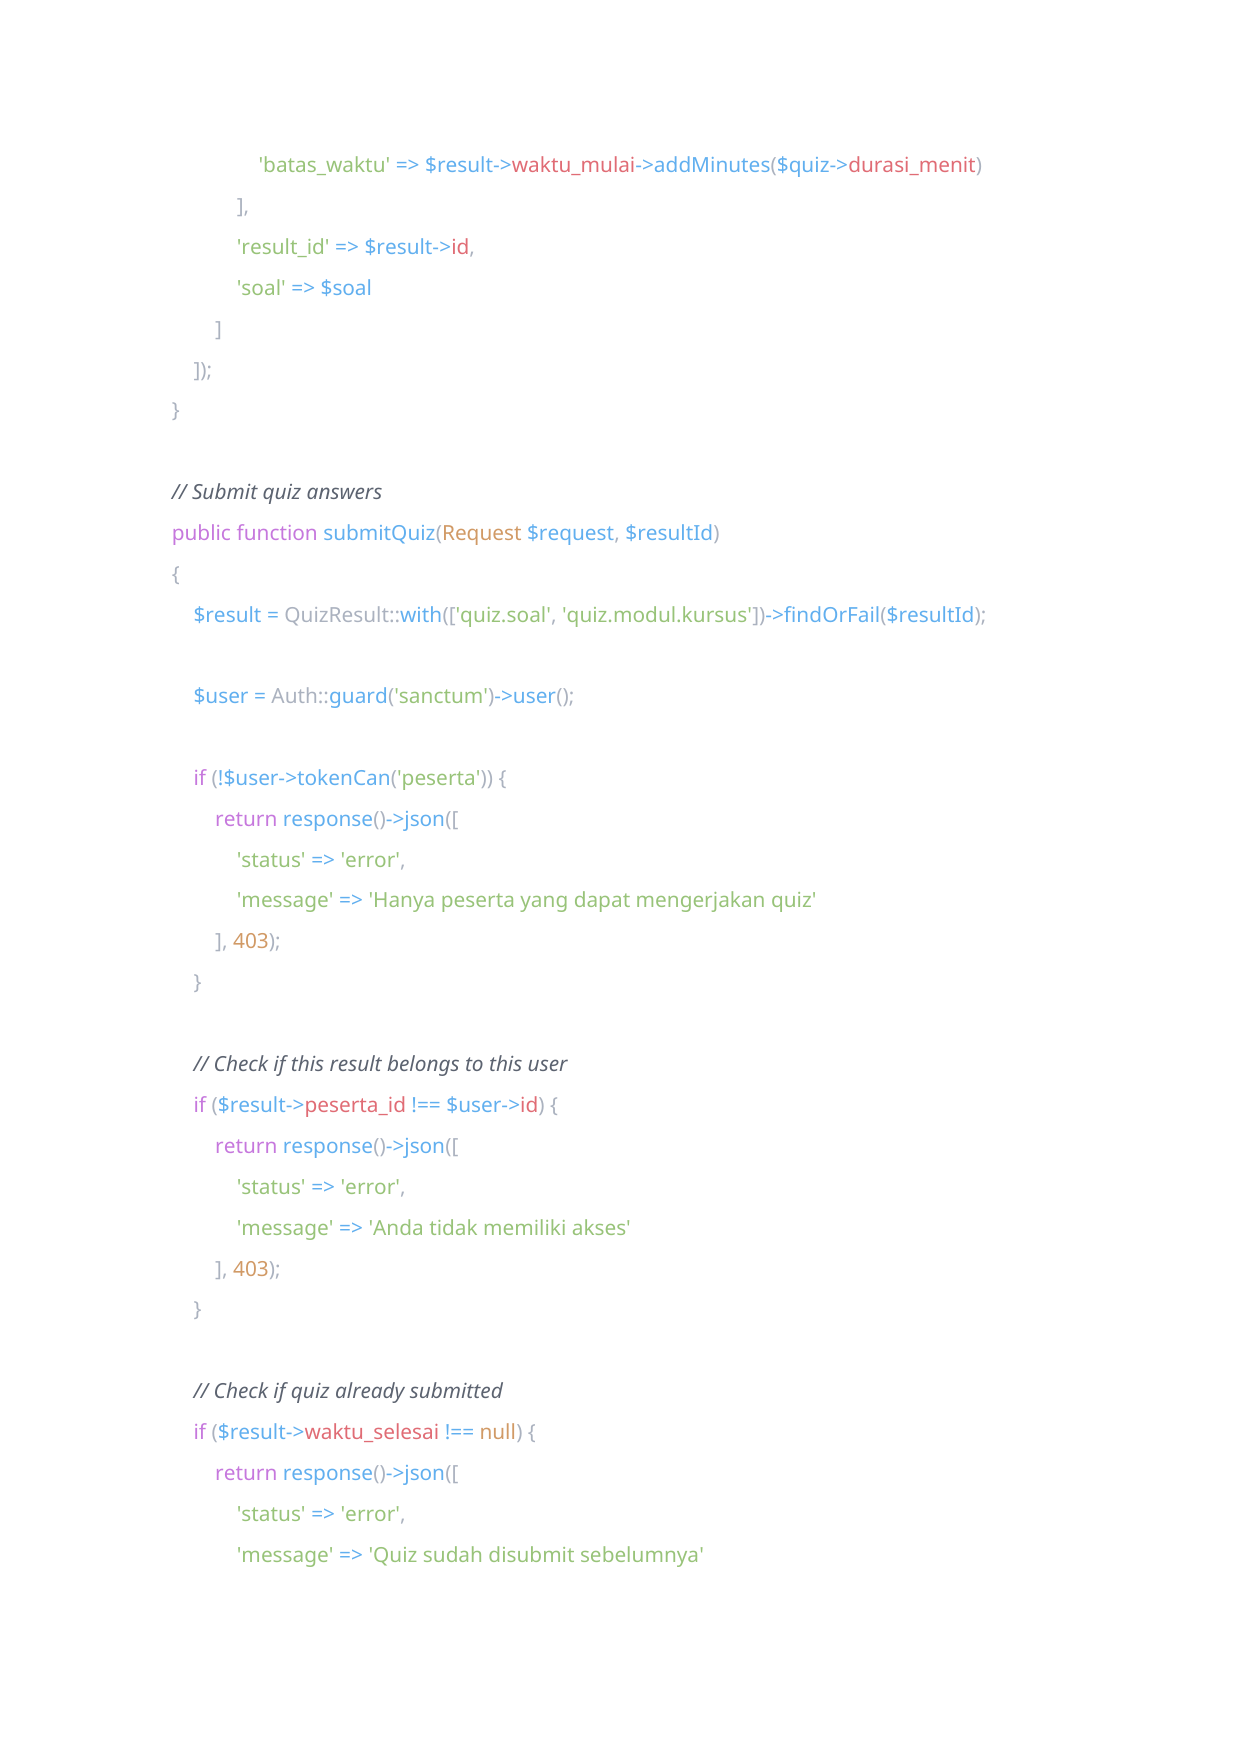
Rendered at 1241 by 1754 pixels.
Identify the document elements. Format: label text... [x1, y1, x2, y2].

text return response()->json([ [150, 1131, 1090, 1159]
text return response()->json([ [150, 1458, 1090, 1486]
text public function submitQuiz(Request $request, $resultId) [150, 518, 1090, 546]
text 'message' => 'Anda tidak memiliki akses' [150, 1213, 1090, 1241]
text 'soal' => $soal [150, 273, 1090, 301]
text ]); [150, 355, 1090, 383]
text { [150, 559, 1090, 587]
text 'message' => 'Quiz sudah disubmit sebelumnya' [150, 1540, 1090, 1568]
text if (!$user->tokenCan('peserta')) { [150, 763, 1090, 791]
text // Check if this result belongs to this user [150, 1049, 1090, 1077]
text // Submit quiz answers [150, 477, 1090, 506]
text $result = QuizResult::with(['quiz.soal', 'quiz.modul.kursus'])->findOrFail($resultId); [150, 600, 1090, 628]
text } [150, 396, 1090, 424]
text 'batas_waktu' => $result->waktu_mulai->addMinutes($quiz->durasi_menit) [150, 150, 1090, 178]
text ], 403); [150, 927, 1090, 955]
text if ($result->peserta_id !== $user->id) { [150, 1090, 1090, 1118]
text 'status' => 'error', [150, 845, 1090, 873]
text // Check if quiz already submitted [150, 1376, 1090, 1404]
text } [150, 1294, 1090, 1323]
text $user = Auth::guard('sanctum')->user(); [150, 681, 1090, 710]
text return response()->json([ [150, 804, 1090, 832]
text 'result_id' => $result->id, [150, 232, 1090, 260]
text 'message' => 'Hanya peserta yang dapat mengerjakan quiz' [150, 886, 1090, 914]
text if ($result->waktu_selesai !== null) { [150, 1417, 1090, 1445]
text 'status' => 'error', [150, 1172, 1090, 1200]
text ], 403); [150, 1254, 1090, 1282]
text 'status' => 'error', [150, 1499, 1090, 1527]
text ] [150, 314, 1090, 342]
text } [150, 967, 1090, 996]
text ], [150, 191, 1090, 219]
